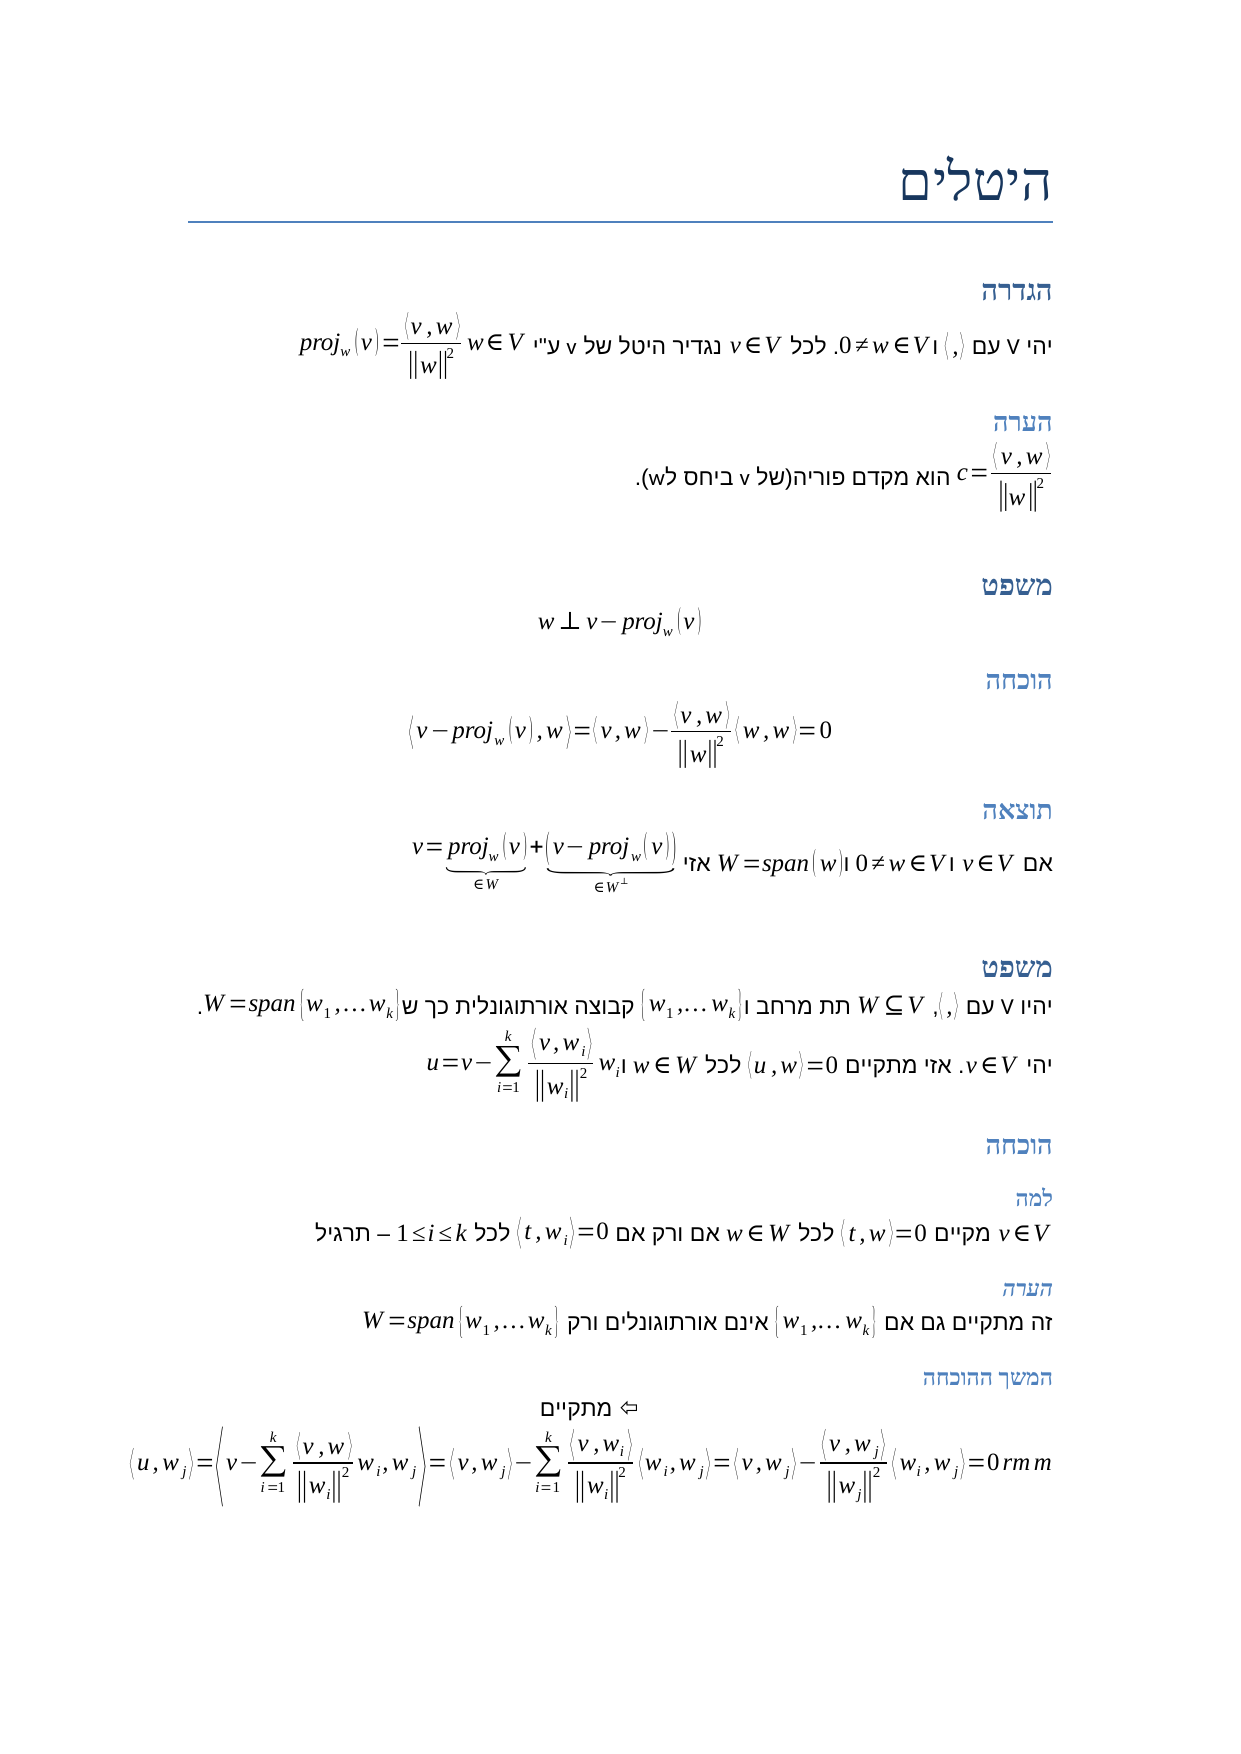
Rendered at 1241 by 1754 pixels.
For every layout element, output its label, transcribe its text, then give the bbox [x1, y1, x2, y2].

subtitle הוכחה [187, 1129, 1053, 1160]
subtitle תוצאה [187, 794, 1053, 825]
text זה מתקיים גם אם אינם אורתוגונלים ורק [187, 1305, 1053, 1340]
subtitle הערה [187, 1275, 1053, 1301]
text אם ו ו אזי [187, 830, 1053, 896]
subtitle משפט [187, 950, 1053, 983]
subtitle הגדרה [187, 273, 1053, 306]
text מתקיים [128, 1395, 1053, 1508]
text יהיו V עם , תת מרחב ו קבוצה אורתוגונלית כך ש. יהי . אזי מתקיים לכל ו [187, 988, 1053, 1104]
subtitle למה [187, 1186, 1053, 1212]
text יהי V עם ו. לכל נגדיר היטל של v ע"י [187, 311, 1053, 381]
subtitle הערה [187, 406, 1053, 437]
title היטלים [187, 150, 1053, 223]
subtitle המשך ההוכחה [187, 1364, 1053, 1391]
text מקיים לכל אם ורק אם לכל – תרגיל [187, 1216, 1053, 1250]
text הוא מקדם פוריה(של v ביחס לw). [187, 441, 1053, 514]
subtitle הוכחה [187, 664, 1053, 695]
subtitle משפט [187, 568, 1053, 601]
